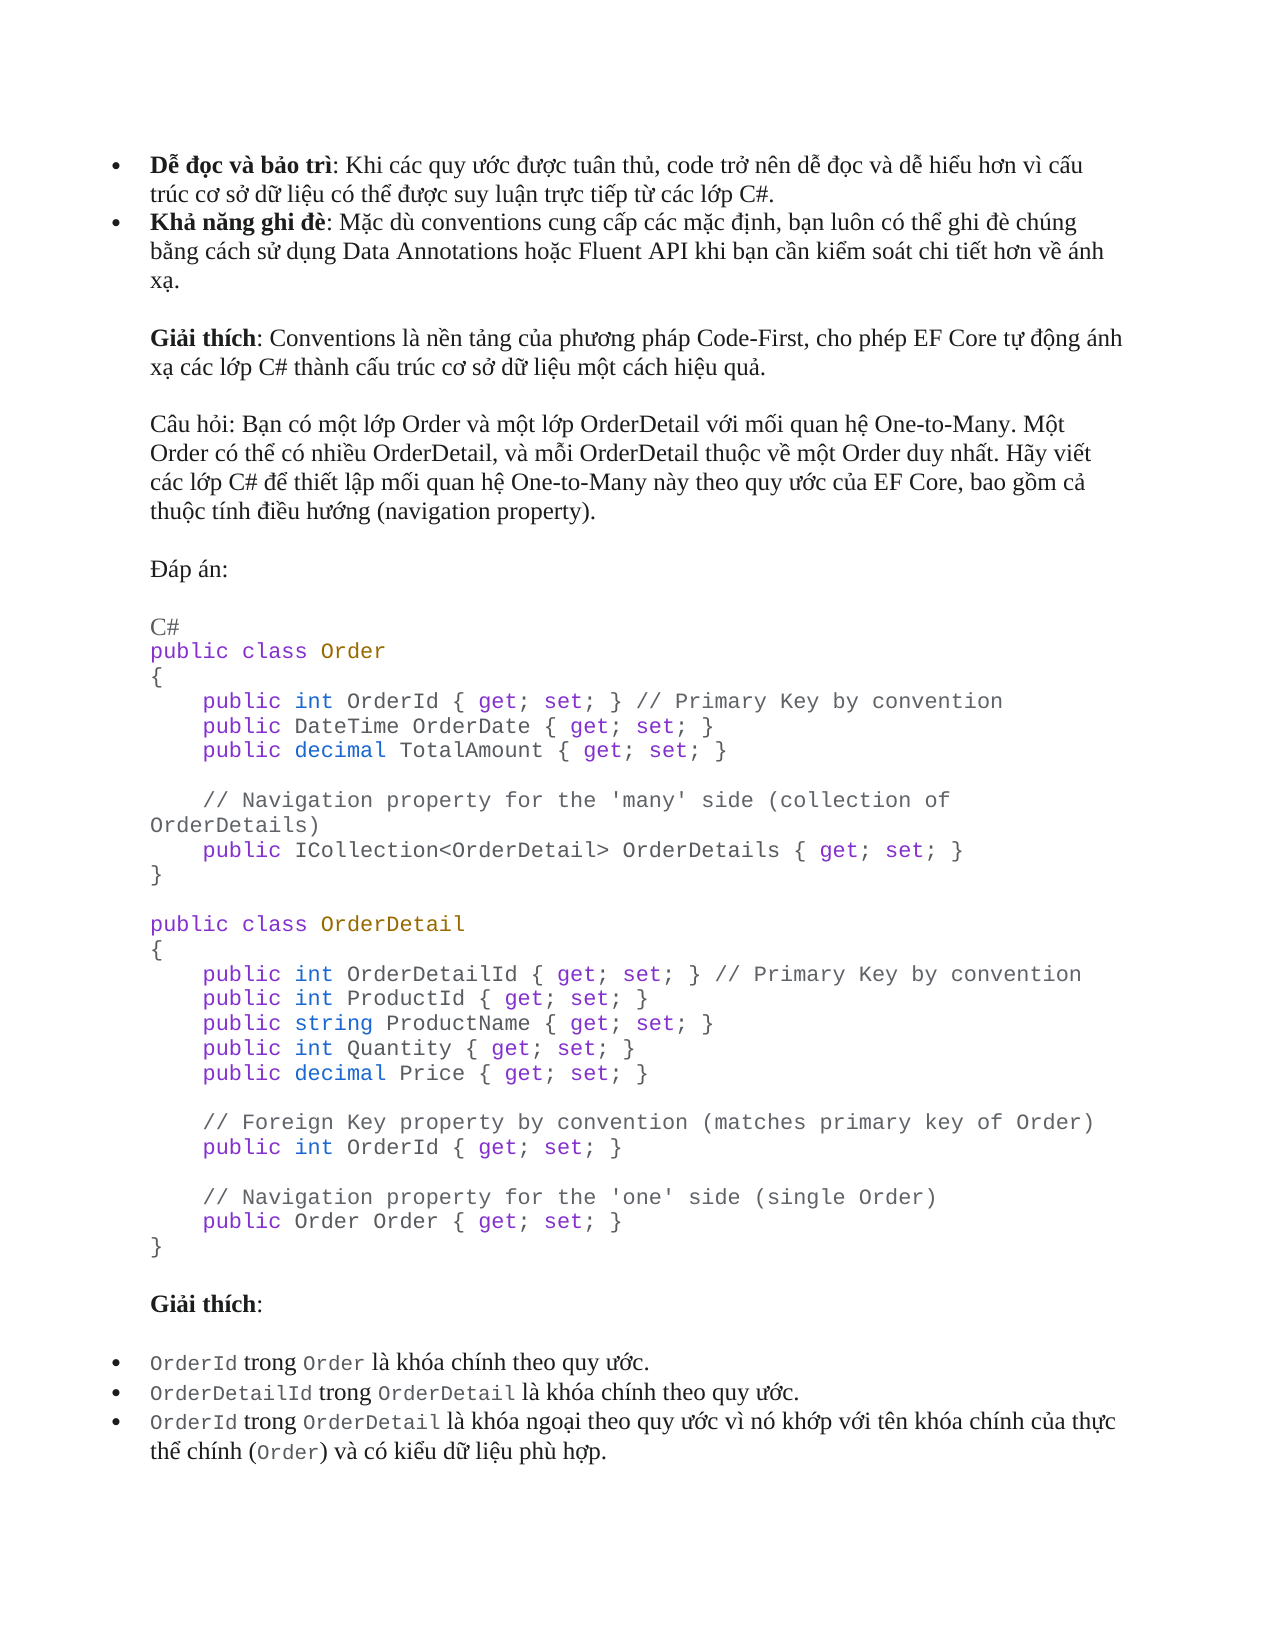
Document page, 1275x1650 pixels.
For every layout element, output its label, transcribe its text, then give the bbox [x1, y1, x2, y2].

list Khả năng ghi đè: Mặc dù conventions cung cấp các mặc định, bạn luôn có thể ghi đè chúng bằng cách sử dụng Data Annotations hoặc Fluent API khi bạn cần kiểm soát chi tiết hơn về ánh xạ. [112, 207, 1125, 294]
text } [150, 863, 1125, 888]
text // Foreign Key property by convention (matches primary key of Order) [150, 1111, 1125, 1136]
text public decimal Price { get; set; } [150, 1062, 1125, 1087]
list OrderId trong Order là khóa chính theo quy ước. [112, 1347, 1125, 1377]
text } [150, 1235, 1125, 1260]
text Giải thích: Conventions là nền tảng của phương pháp Code-First, cho phép EF Core tự động ánh xạ các lớp C# thành cấu trúc cơ sở dữ liệu một cách hiệu quả. [150, 323, 1125, 380]
text public int Quantity { get; set; } [150, 1037, 1125, 1062]
text public DateTime OrderDate { get; set; } [150, 715, 1125, 739]
text C# [150, 612, 1125, 640]
text Giải thích: [150, 1289, 1125, 1318]
text public int OrderId { get; set; } // Primary Key by convention [150, 690, 1125, 715]
list OrderId trong OrderDetail là khóa ngoại theo quy ước vì nó khớp với tên khóa chính của thực thể chính (Order) và có kiểu dữ liệu phù hợp. [112, 1406, 1125, 1466]
list OrderDetailId trong OrderDetail là khóa chính theo quy ước. [112, 1377, 1125, 1406]
text public int OrderId { get; set; } [150, 1136, 1125, 1161]
list Dễ đọc và bảo trì: Khi các quy ước được tuân thủ, code trở nên dễ đọc và dễ hiểu hơn vì cấu trúc cơ sở dữ liệu có thể được suy luận trực tiếp từ các lớp C#. [112, 150, 1125, 207]
text Đáp án: [150, 554, 1125, 582]
text public class OrderDetail [150, 913, 1125, 938]
text public string ProductName { get; set; } [150, 1012, 1125, 1037]
text public decimal TotalAmount { get; set; } [150, 739, 1125, 764]
text public class Order [150, 640, 1125, 665]
text public int OrderDetailId { get; set; } // Primary Key by convention [150, 963, 1125, 987]
text // Navigation property for the 'many' side (collection of OrderDetails) [150, 789, 1125, 839]
text { [150, 938, 1125, 963]
text public ICollection<OrderDetail> OrderDetails { get; set; } [150, 839, 1125, 863]
text Câu hỏi: Bạn có một lớp Order và một lớp OrderDetail với mối quan hệ One-to-Many. Một Order có thể có nhiều OrderDetail, và mỗi OrderDetail thuộc về một Order duy nhất. Hãy viết các lớp C# để thiết lập mối quan hệ One-to-Many này theo quy ước của EF Core, bao gồm cả thuộc tính điều hướng (navigation property). [150, 409, 1125, 524]
text { [150, 665, 1125, 690]
text public Order Order { get; set; } [150, 1211, 1125, 1235]
text // Navigation property for the 'one' side (single Order) [150, 1186, 1125, 1211]
text public int ProductId { get; set; } [150, 987, 1125, 1012]
